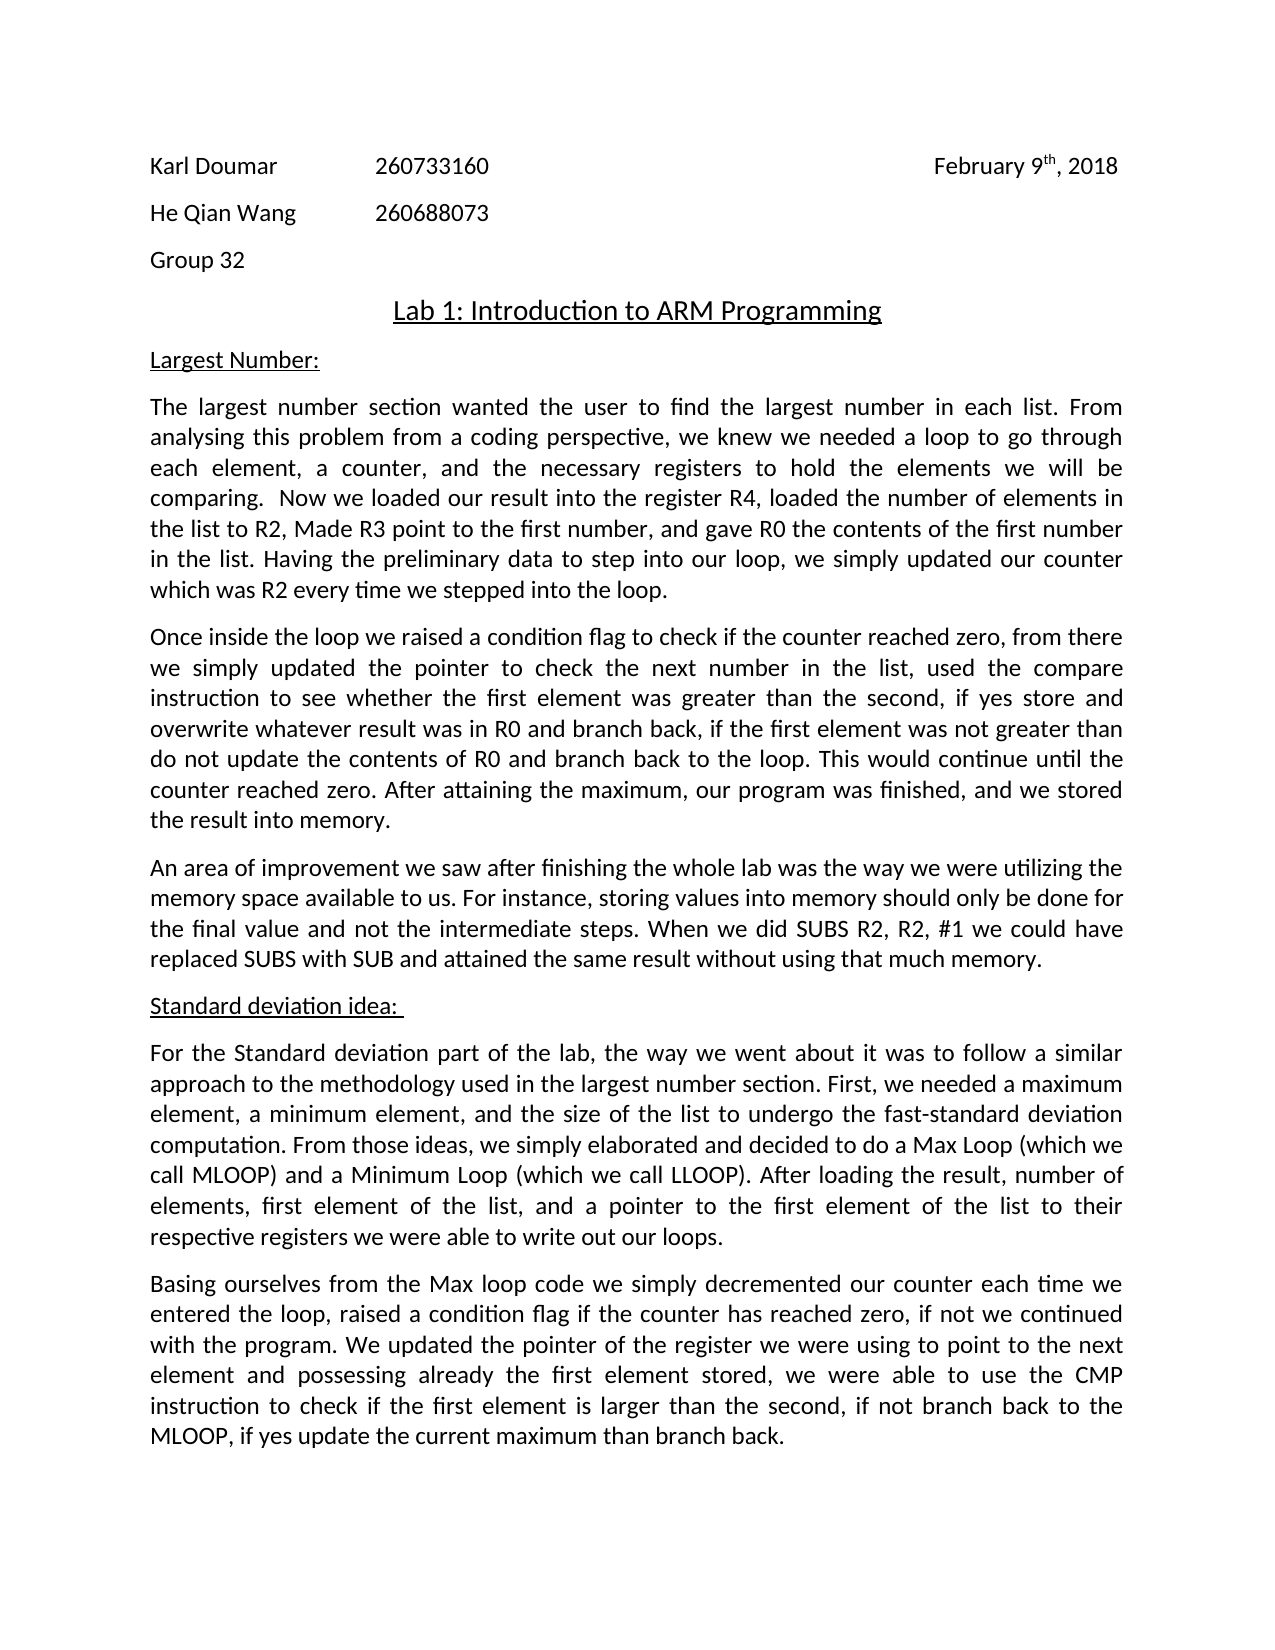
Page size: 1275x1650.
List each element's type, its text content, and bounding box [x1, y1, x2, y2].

text Group 32 [150, 244, 1125, 275]
text He Qian Wang 260688073 [150, 197, 1125, 228]
text Karl Doumar 260733160 February 9th, 2018 [150, 150, 1125, 181]
text Once inside the loop we raised a condition flag to check if the counter reached zero, from there we simply updated the pointer to check the next number in the list, used the compare instruction to see whether the first element was greater than the second, if yes store and overwrite whatever result was in R0 and branch back, if the first element was not greater than do not update the contents of R0 and branch back to the loop. This would continue until the counter reached zero. After attaining the maximum, our program was finished, and we stored the result into memory. [150, 621, 1125, 835]
text Standard deviation idea: [150, 990, 1125, 1021]
text An area of improvement we saw after finishing the whole lab was the way we were utilizing the memory space available to us. For instance, storing values into memory should only be done for the final value and not the intermediate steps. When we did SUBS R2, R2, #1 we could have replaced SUBS with SUB and attained the same result without using that much memory. [150, 852, 1125, 974]
text Lab 1: Introduction to ARM Programming [150, 292, 1125, 327]
text Largest Number: [150, 344, 1125, 374]
text For the Standard deviation part of the lab, the way we went about it was to follow a similar approach to the methodology used in the largest number section. First, we needed a maximum element, a minimum element, and the size of the list to undergo the fast-standard deviation computation. From those ideas, we simply elaborated and decided to do a Max Loop (which we call MLOOP) and a Minimum Loop (which we call LLOOP). After loading the result, number of elements, first element of the list, and a pointer to the first element of the list to their respective registers we were able to write out our loops. [150, 1038, 1125, 1251]
text The largest number section wanted the user to find the largest number in each list. From analysing this problem from a coding perspective, we knew we needed a loop to go through each element, a counter, and the necessary registers to hold the elements we will be comparing. Now we loaded our result into the register R4, loaded the number of elements in the list to R2, Made R3 point to the first number, and gave R0 the contents of the first number in the list. Having the preliminary data to step into our loop, we simply updated our counter which was R2 every time we stepped into the loop. [150, 391, 1125, 605]
text Basing ourselves from the Max loop code we simply decremented our counter each time we entered the loop, raised a condition flag if the counter has reached zero, if not we continued with the program. We updated the pointer of the register we were using to point to the next element and possessing already the first element stored, we were able to use the CMP instruction to check if the first element is larger than the second, if not branch back to the MLOOP, if yes update the current maximum than branch back. [150, 1268, 1125, 1451]
